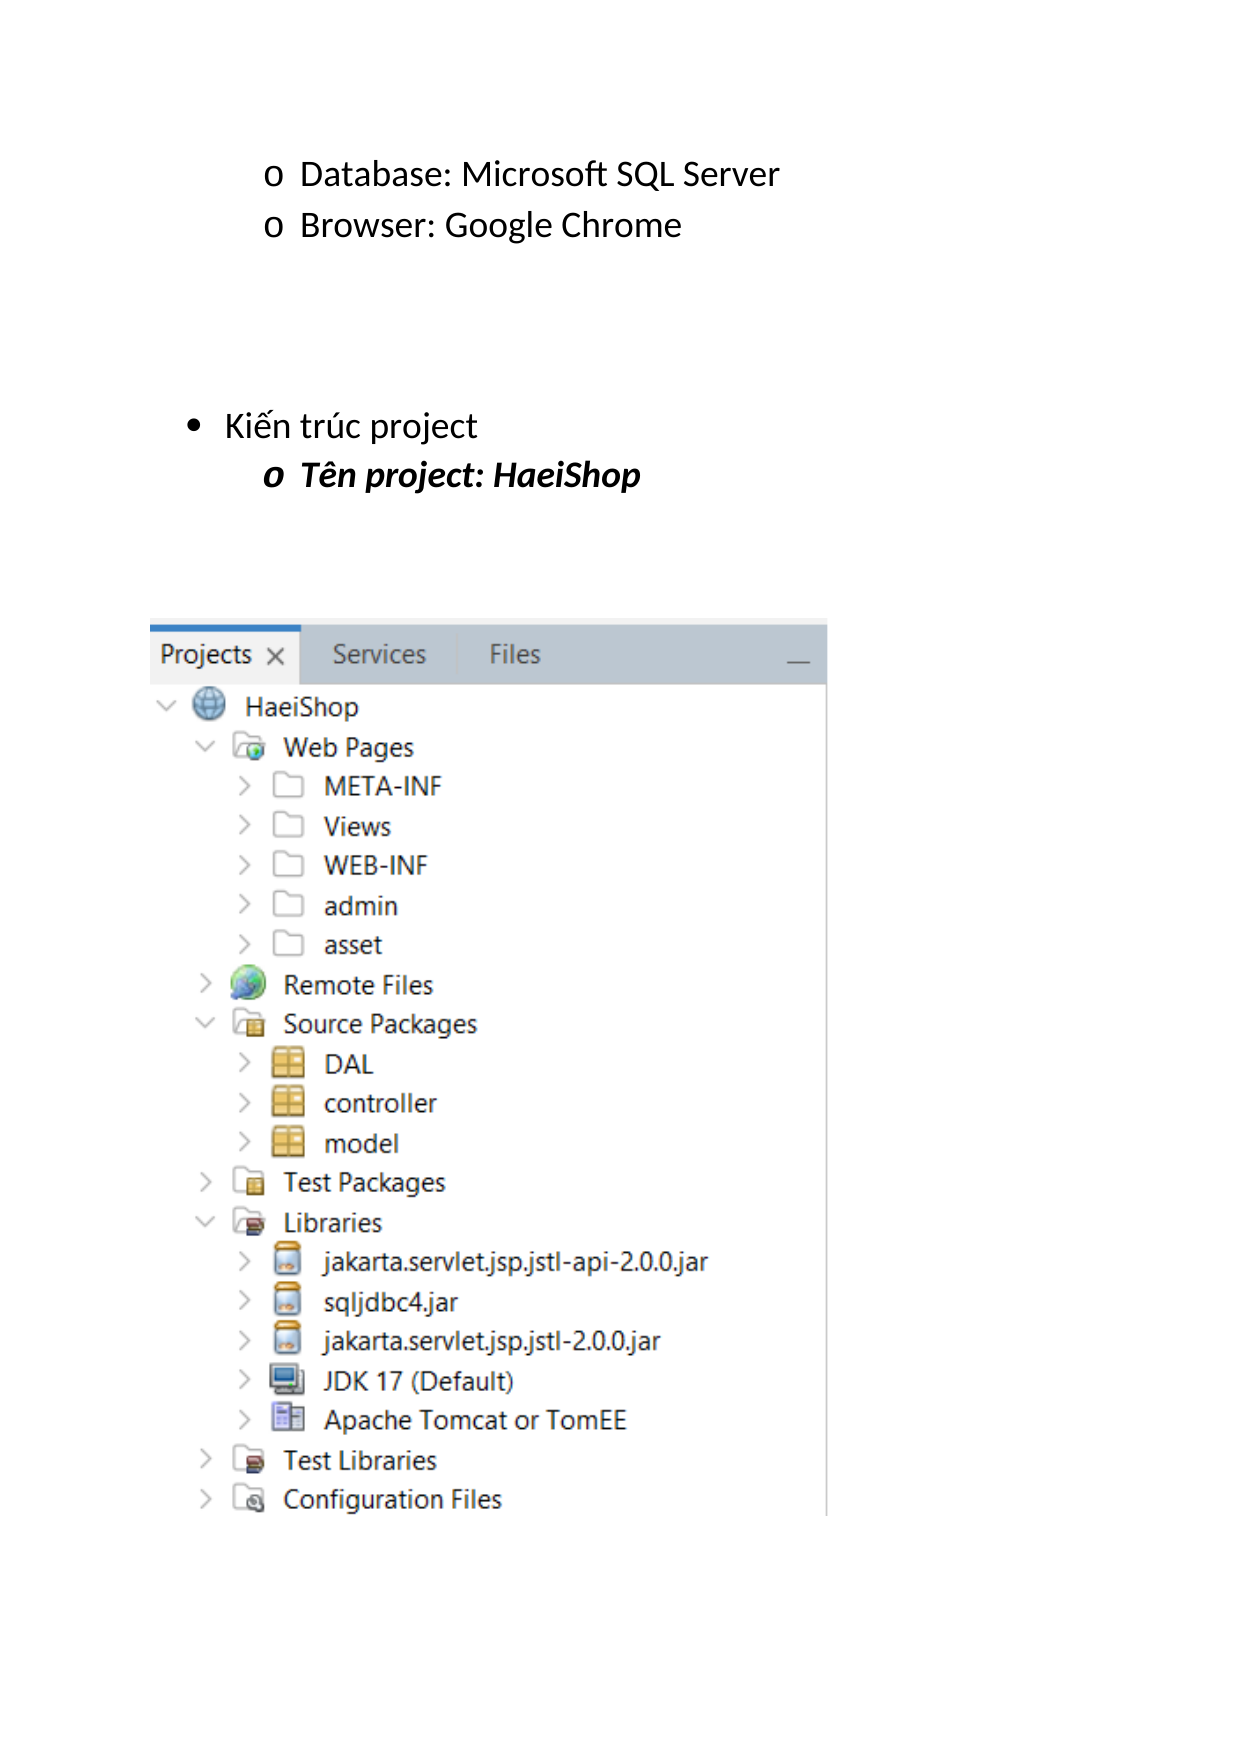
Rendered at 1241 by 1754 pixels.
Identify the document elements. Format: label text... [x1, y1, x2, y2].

list Tên project: HaeiShop [262, 451, 1090, 499]
list Kiến trúc project [187, 402, 1090, 448]
list Database: Microsoft SQL Server [262, 150, 1090, 198]
list Browser: Google Chrome [262, 201, 1090, 249]
picture [150, 618, 828, 1516]
